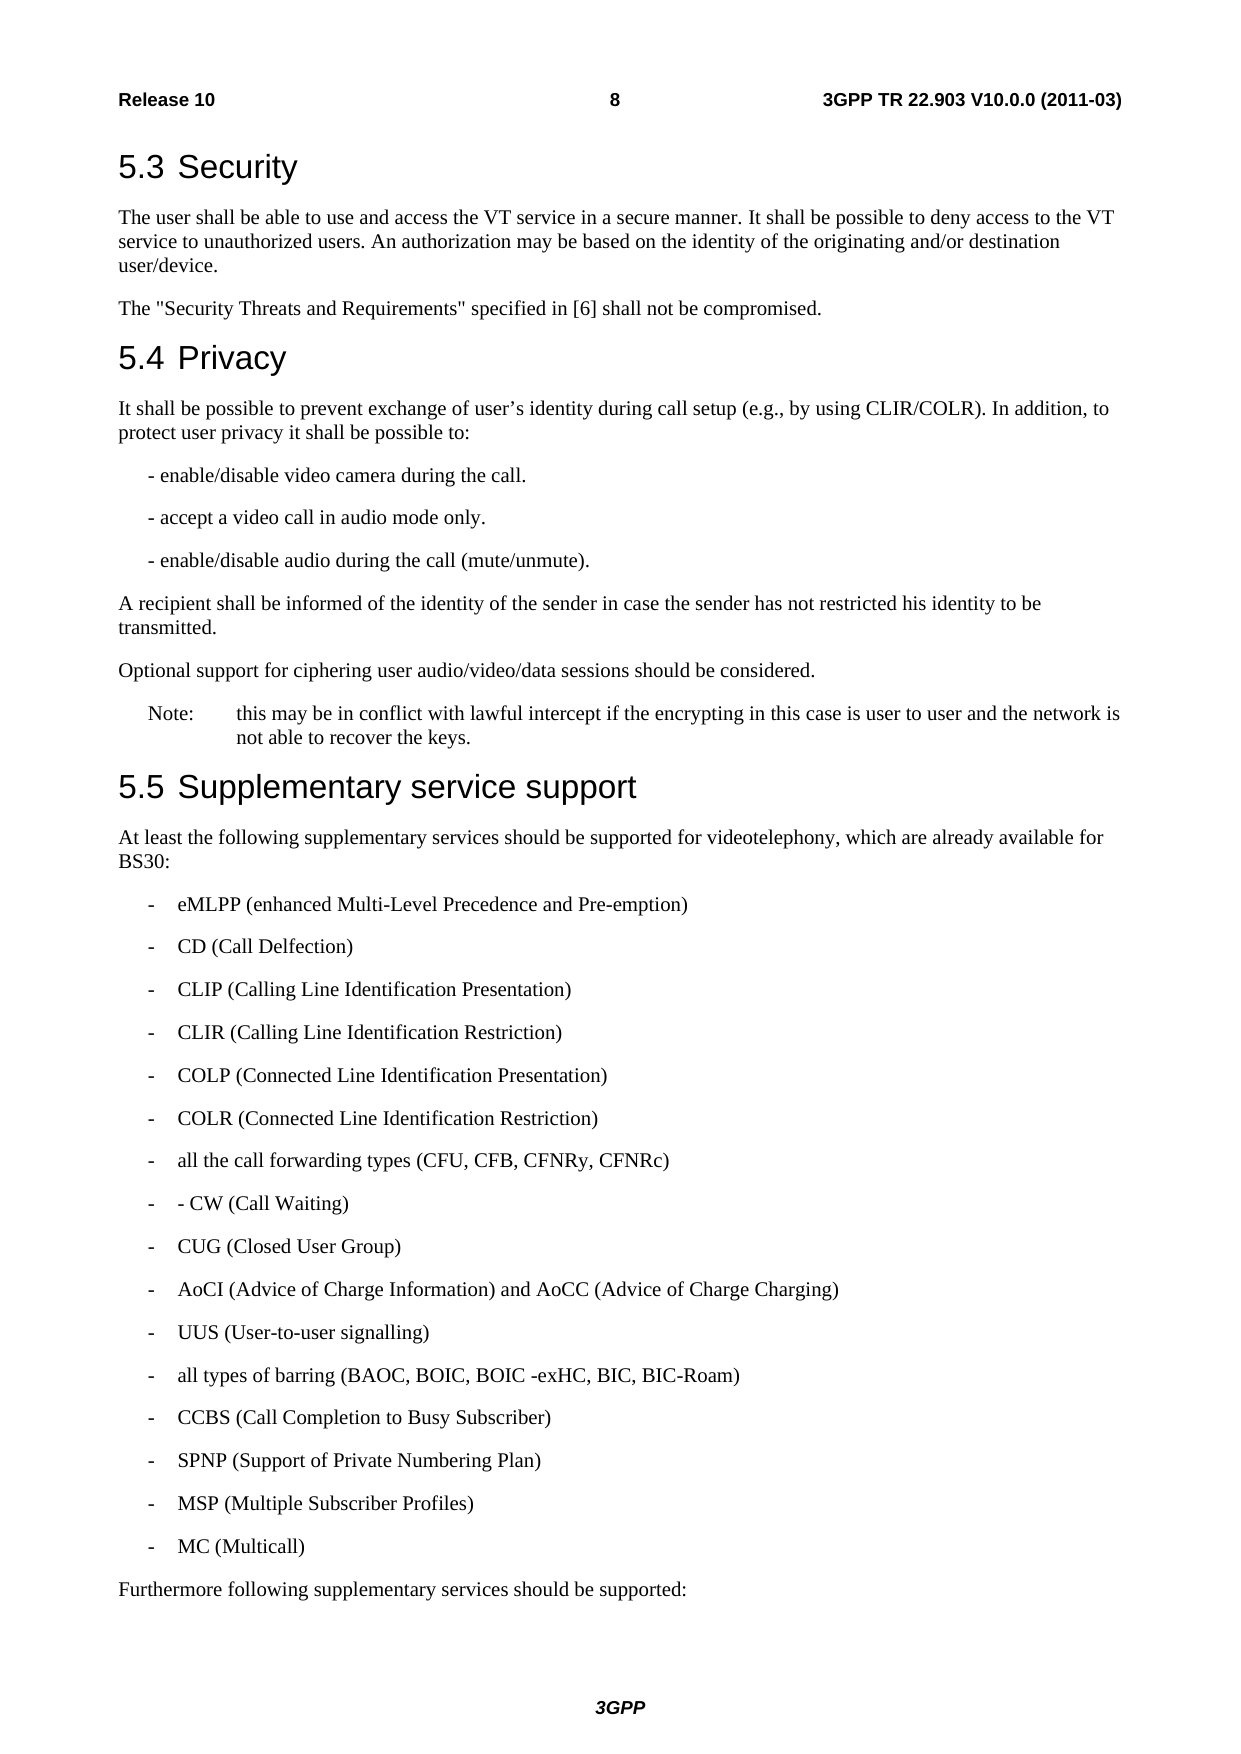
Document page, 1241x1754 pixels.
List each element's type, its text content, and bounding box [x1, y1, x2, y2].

text Furthermore following supplementary services should be supported: [118, 1577, 1122, 1601]
text - - CW (Call Waiting) [148, 1191, 1122, 1215]
subtitle 5.4 Privacy [118, 338, 1122, 377]
text The user shall be able to use and access the VT service in a secure manner. It shall be possible to deny access to the VT service to unauthorized users. An authorization may be based on the identity of the originating and/or destination user/device. [118, 205, 1122, 277]
text - CLIP (Calling Line Identification Presentation) [148, 977, 1122, 1001]
text It shall be possible to prevent exchange of user’s identity during call setup (e.g., by using CLIR/COLR). In addition, to protect user privacy it shall be possible to: [118, 396, 1122, 444]
text - enable/disable video camera during the call. [148, 462, 1122, 487]
text - SPNP (Support of Private Numbering Plan) [148, 1448, 1122, 1472]
text - MC (Multicall) [148, 1534, 1122, 1558]
text Note: this may be in conflict with lawful intercept if the encrypting in this case is user to user and the network is not able to recover the keys. [148, 701, 1122, 749]
text The "Security Threats and Requirements" specified in [6] shall not be compromised. [118, 296, 1122, 320]
text - AoCI (Advice of Charge Information) and AoCC (Advice of Charge Charging) [148, 1277, 1122, 1301]
text - UUS (User-to-user signalling) [148, 1320, 1122, 1344]
subtitle 5.5 Supplementary service support [118, 767, 1122, 806]
text - CLIR (Calling Line Identification Restriction) [148, 1020, 1122, 1044]
text - eMLPP (enhanced Multi-Level Precedence and Pre-emption) [148, 892, 1122, 916]
text - enable/disable audio during the call (mute/unmute). [148, 548, 1122, 572]
text A recipient shall be informed of the identity of the sender in case the sender has not restricted his identity to be transmitted. [118, 591, 1122, 639]
text - CUG (Closed User Group) [148, 1234, 1122, 1258]
text At least the following supplementary services should be supported for videotelephony, which are already available for BS30: [118, 825, 1122, 873]
text - COLR (Connected Line Identification Restriction) [148, 1106, 1122, 1130]
subtitle 5.3 Security [118, 147, 1122, 186]
text - CCBS (Call Completion to Busy Subscriber) [148, 1405, 1122, 1429]
text - COLP (Connected Line Identification Presentation) [148, 1063, 1122, 1087]
text Optional support for ciphering user audio/video/data sessions should be considered. [118, 658, 1122, 682]
text - all the call forwarding types (CFU, CFB, CFNRy, CFNRc) [148, 1148, 1122, 1172]
text - MSP (Multiple Subscriber Profiles) [148, 1491, 1122, 1515]
text - all types of barring (BAOC, BOIC, BOIC -exHC, BIC, BIC-Roam) [148, 1362, 1122, 1387]
text - CD (Call Delfection) [148, 934, 1122, 958]
text - accept a video call in audio mode only. [148, 505, 1122, 529]
